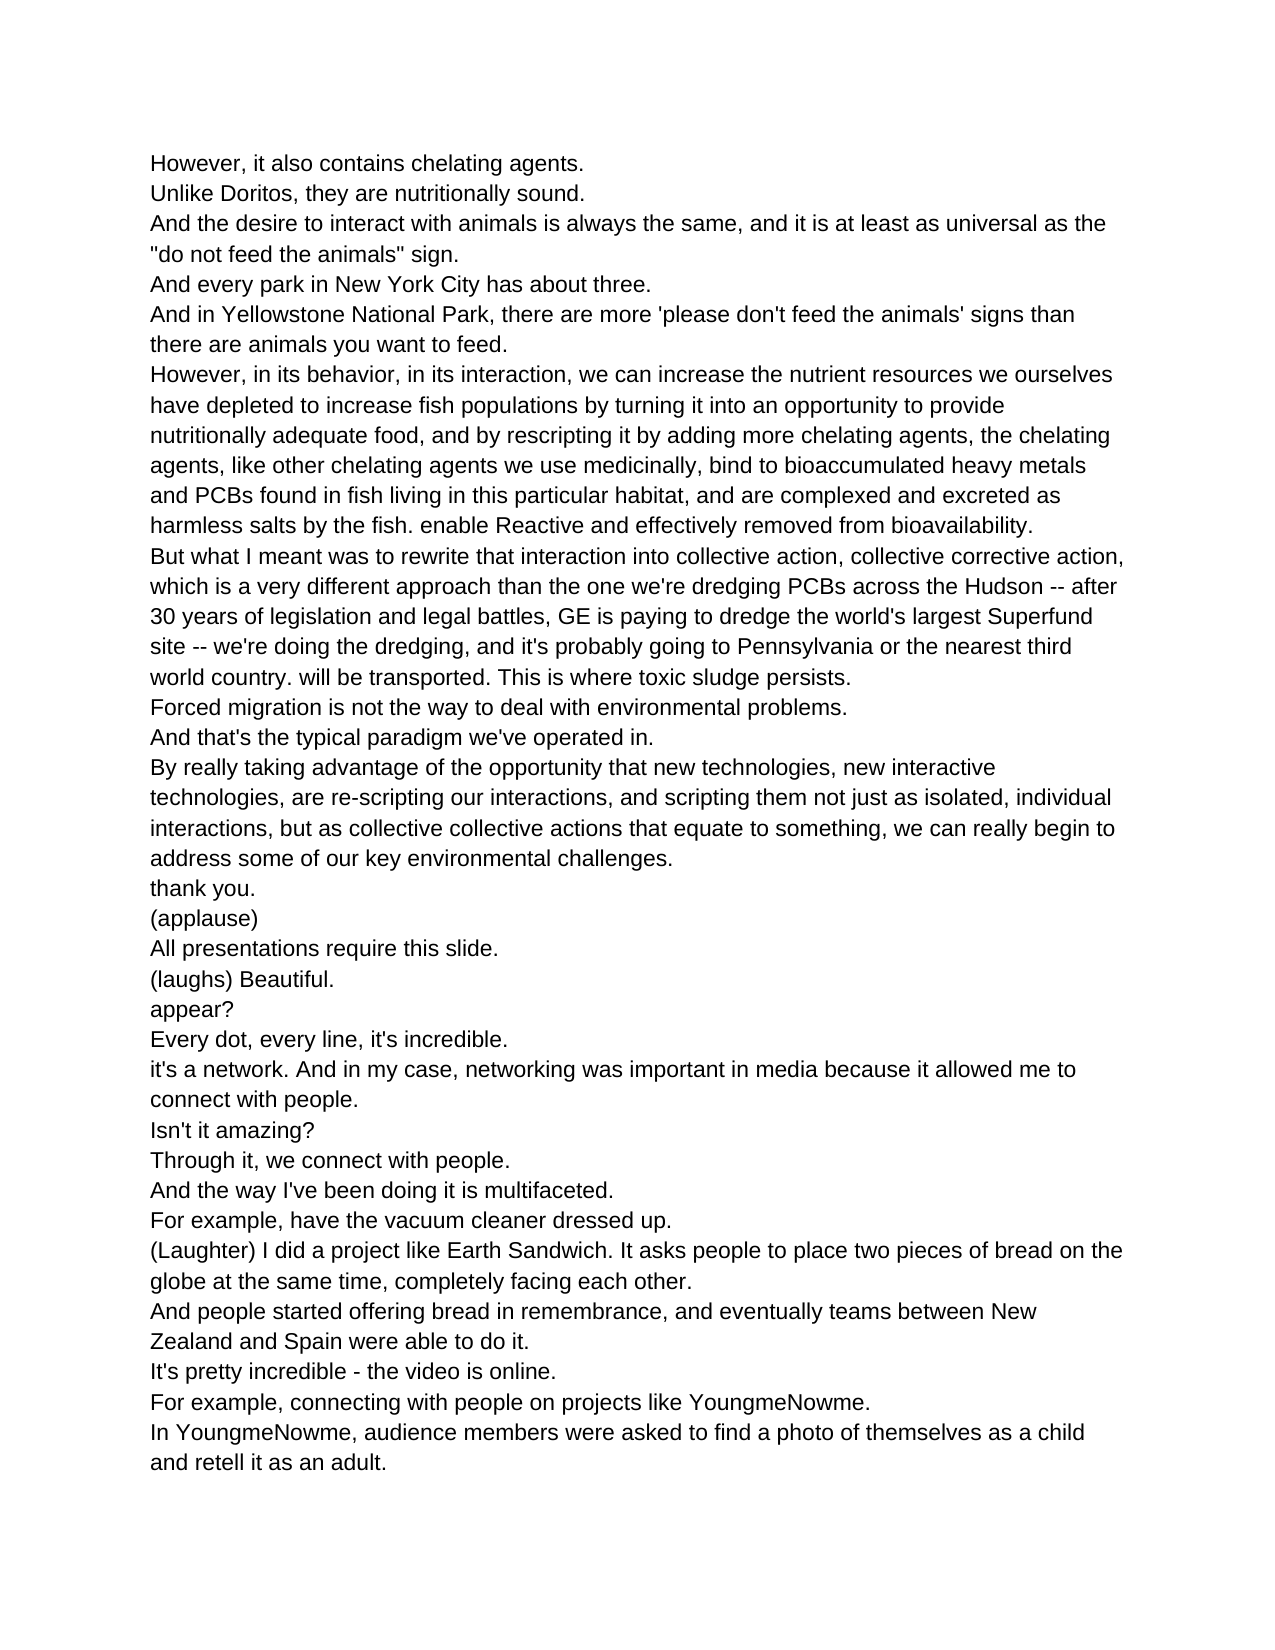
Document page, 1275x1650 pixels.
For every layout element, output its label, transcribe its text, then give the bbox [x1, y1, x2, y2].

text And the way I've been doing it is multifaceted. [150, 1177, 1125, 1203]
text By really taking advantage of the opportunity that new technologies, new interactive technologies, are re-scripting our interactions, and scripting them not just as isolated, individual interactions, but as collective collective actions that equate to something, we can really begin to address some of our key environmental challenges. [150, 754, 1125, 871]
text thank you. [150, 875, 1125, 901]
text it's a network. And in my case, networking was important in media because it allowed me to connect with people. [150, 1056, 1125, 1113]
text Through it, we connect with people. [150, 1147, 1125, 1173]
text However, in its behavior, in its interaction, we can increase the nutrient resources we ourselves have depleted to increase fish populations by turning it into an opportunity to provide nutritionally adequate food, and by rescripting it by adding more chelating agents, the chelating agents, like other chelating agents we use medicinally, bind to bioaccumulated heavy metals and PCBs found in fish living in this particular habitat, and are complexed and excreted as harmless salts by the fish. enable Reactive and effectively removed from bioavailability. [150, 361, 1125, 539]
text And the desire to interact with animals is always the same, and it is at least as universal as the "do not feed the animals" sign. [150, 210, 1125, 267]
text (laughs) Beautiful. [150, 966, 1125, 992]
text However, it also contains chelating agents. [150, 150, 1125, 176]
text It's pretty incredible - the video is online. [150, 1358, 1125, 1385]
text In YoungmeNowme, audience members were asked to find a photo of themselves as a child and retell it as an adult. [150, 1419, 1125, 1475]
text And in Yellowstone National Park, there are more 'please don't feed the animals' signs than there are animals you want to feed. [150, 301, 1125, 358]
text Forced migration is not the way to deal with environmental problems. [150, 694, 1125, 720]
text And every park in New York City has about three. [150, 271, 1125, 297]
text But what I meant was to rewrite that interaction into collective action, collective corrective action, which is a very different approach than the one we're dredging PCBs across the Hudson -- after 30 years of legislation and legal battles, GE is paying to dredge the world's largest Superfund site -- we're doing the dredging, and it's probably going to Pennsylvania or the nearest third world country. will be transported. This is where toxic sludge persists. [150, 543, 1125, 690]
text For example, have the vacuum cleaner dressed up. [150, 1207, 1125, 1234]
text Unlike Doritos, they are nutritionally sound. [150, 180, 1125, 207]
text appear? [150, 996, 1125, 1022]
text Isn't it amazing? [150, 1117, 1125, 1143]
text Every dot, every line, it's incredible. [150, 1026, 1125, 1052]
text (applause) [150, 905, 1125, 932]
text And that's the typical paradigm we've operated in. [150, 724, 1125, 750]
text (Laughter) I did a project like Earth Sandwich. It asks people to place two pieces of bread on the globe at the same time, completely facing each other. [150, 1237, 1125, 1294]
text And people started offering bread in remembrance, and eventually teams between New Zealand and Spain were able to do it. [150, 1298, 1125, 1354]
text All presentations require this slide. [150, 935, 1125, 962]
text For example, connecting with people on projects like YoungmeNowme. [150, 1388, 1125, 1415]
